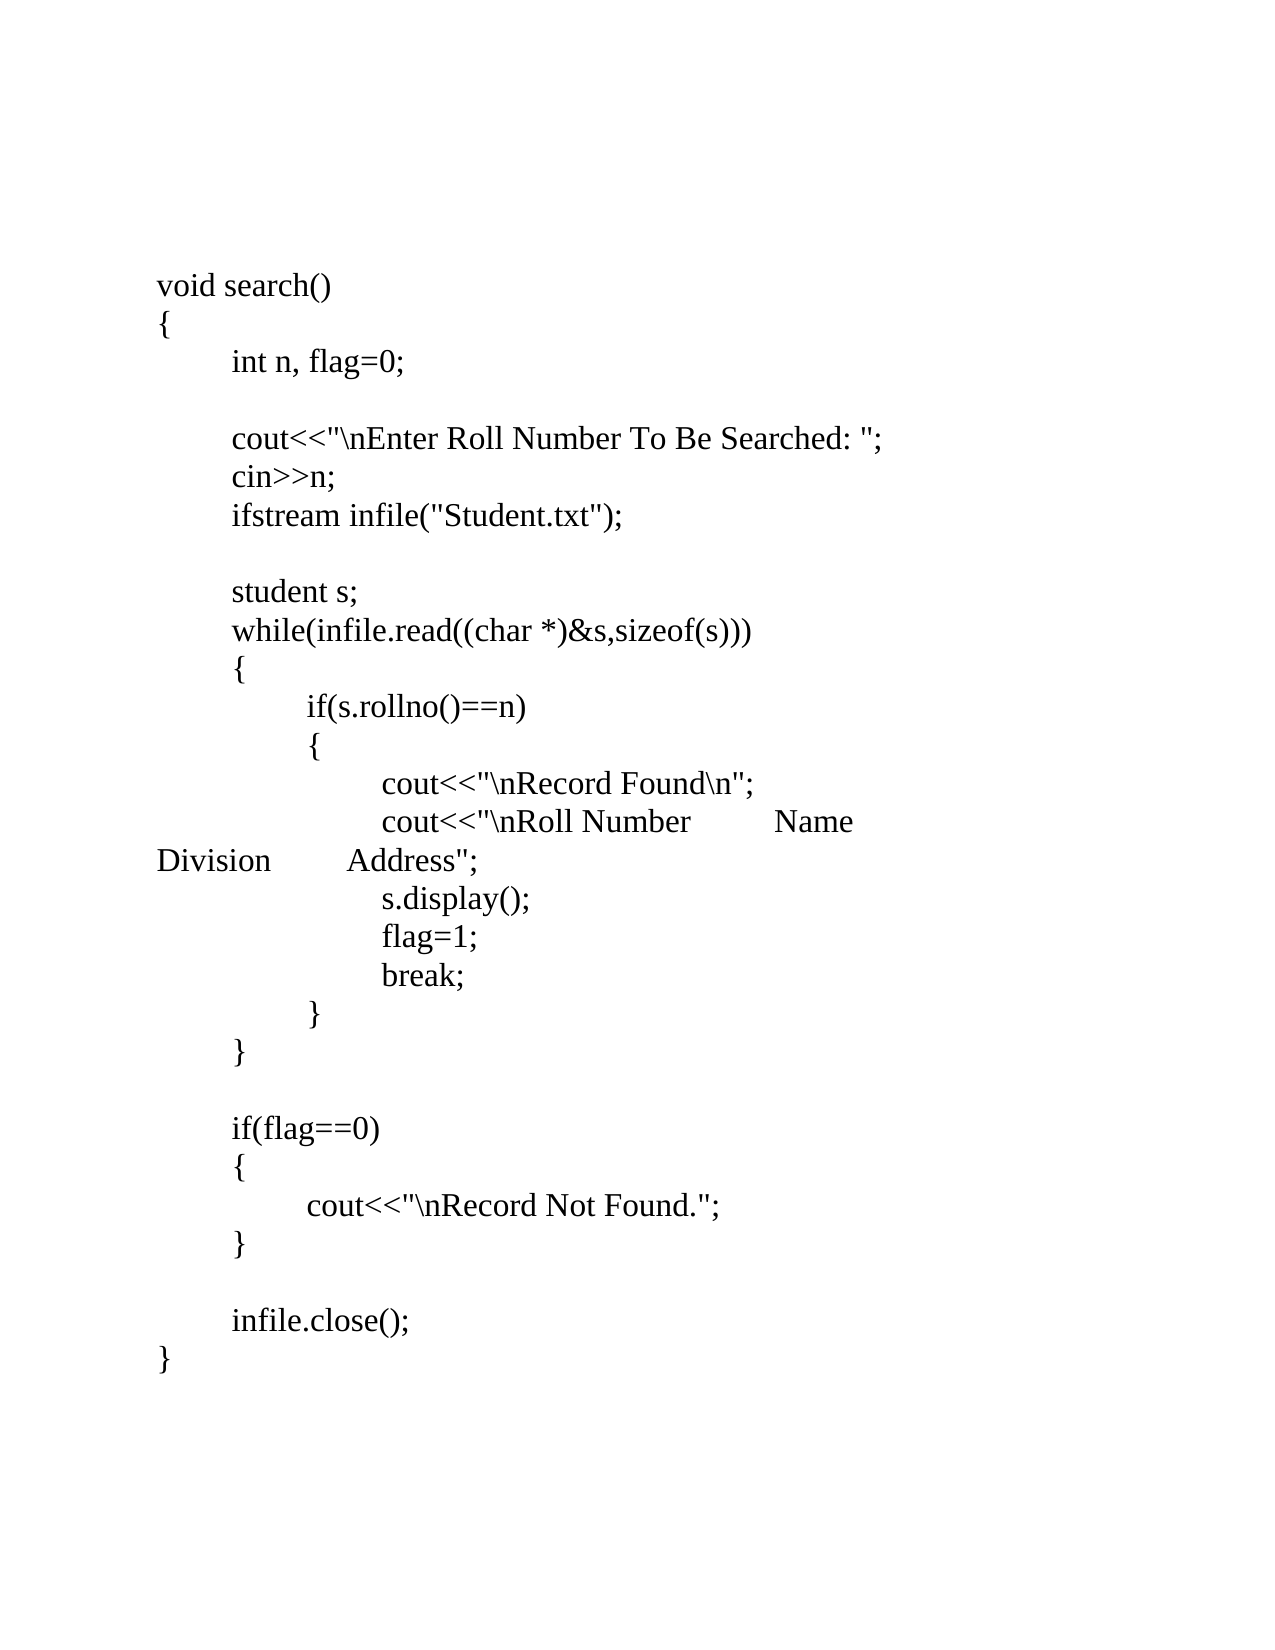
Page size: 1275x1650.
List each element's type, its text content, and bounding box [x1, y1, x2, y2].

text } [156, 1338, 1118, 1377]
text while(infile.read((char *)&s,sizeof(s))) [156, 610, 1118, 648]
text void search() [156, 265, 1118, 303]
text cout<<"\nRecord Found\n"; [156, 763, 1118, 802]
text } [156, 993, 1118, 1032]
text if(flag==0) [156, 1108, 1118, 1147]
text } [156, 1032, 1118, 1070]
text cout<<"\nEnter Roll Number To Be Searched: "; [156, 418, 1118, 457]
text { [156, 648, 1118, 687]
text cin>>n; [156, 457, 1118, 495]
text if(s.rollno()==n) [156, 687, 1118, 725]
text s.display(); [156, 878, 1118, 917]
text student s; [156, 572, 1118, 610]
text cout<<"\nRecord Not Found."; [156, 1185, 1118, 1223]
text infile.close(); [156, 1300, 1118, 1338]
text { [156, 303, 1118, 342]
text flag=1; [156, 917, 1118, 955]
text { [156, 1147, 1118, 1185]
text cout<<"\nRoll Number Name Division Address"; [156, 802, 1118, 878]
text int n, flag=0; [156, 342, 1118, 380]
text break; [156, 955, 1118, 993]
text ifstream infile("Student.txt"); [156, 495, 1118, 533]
text { [156, 725, 1118, 763]
text } [156, 1223, 1118, 1262]
